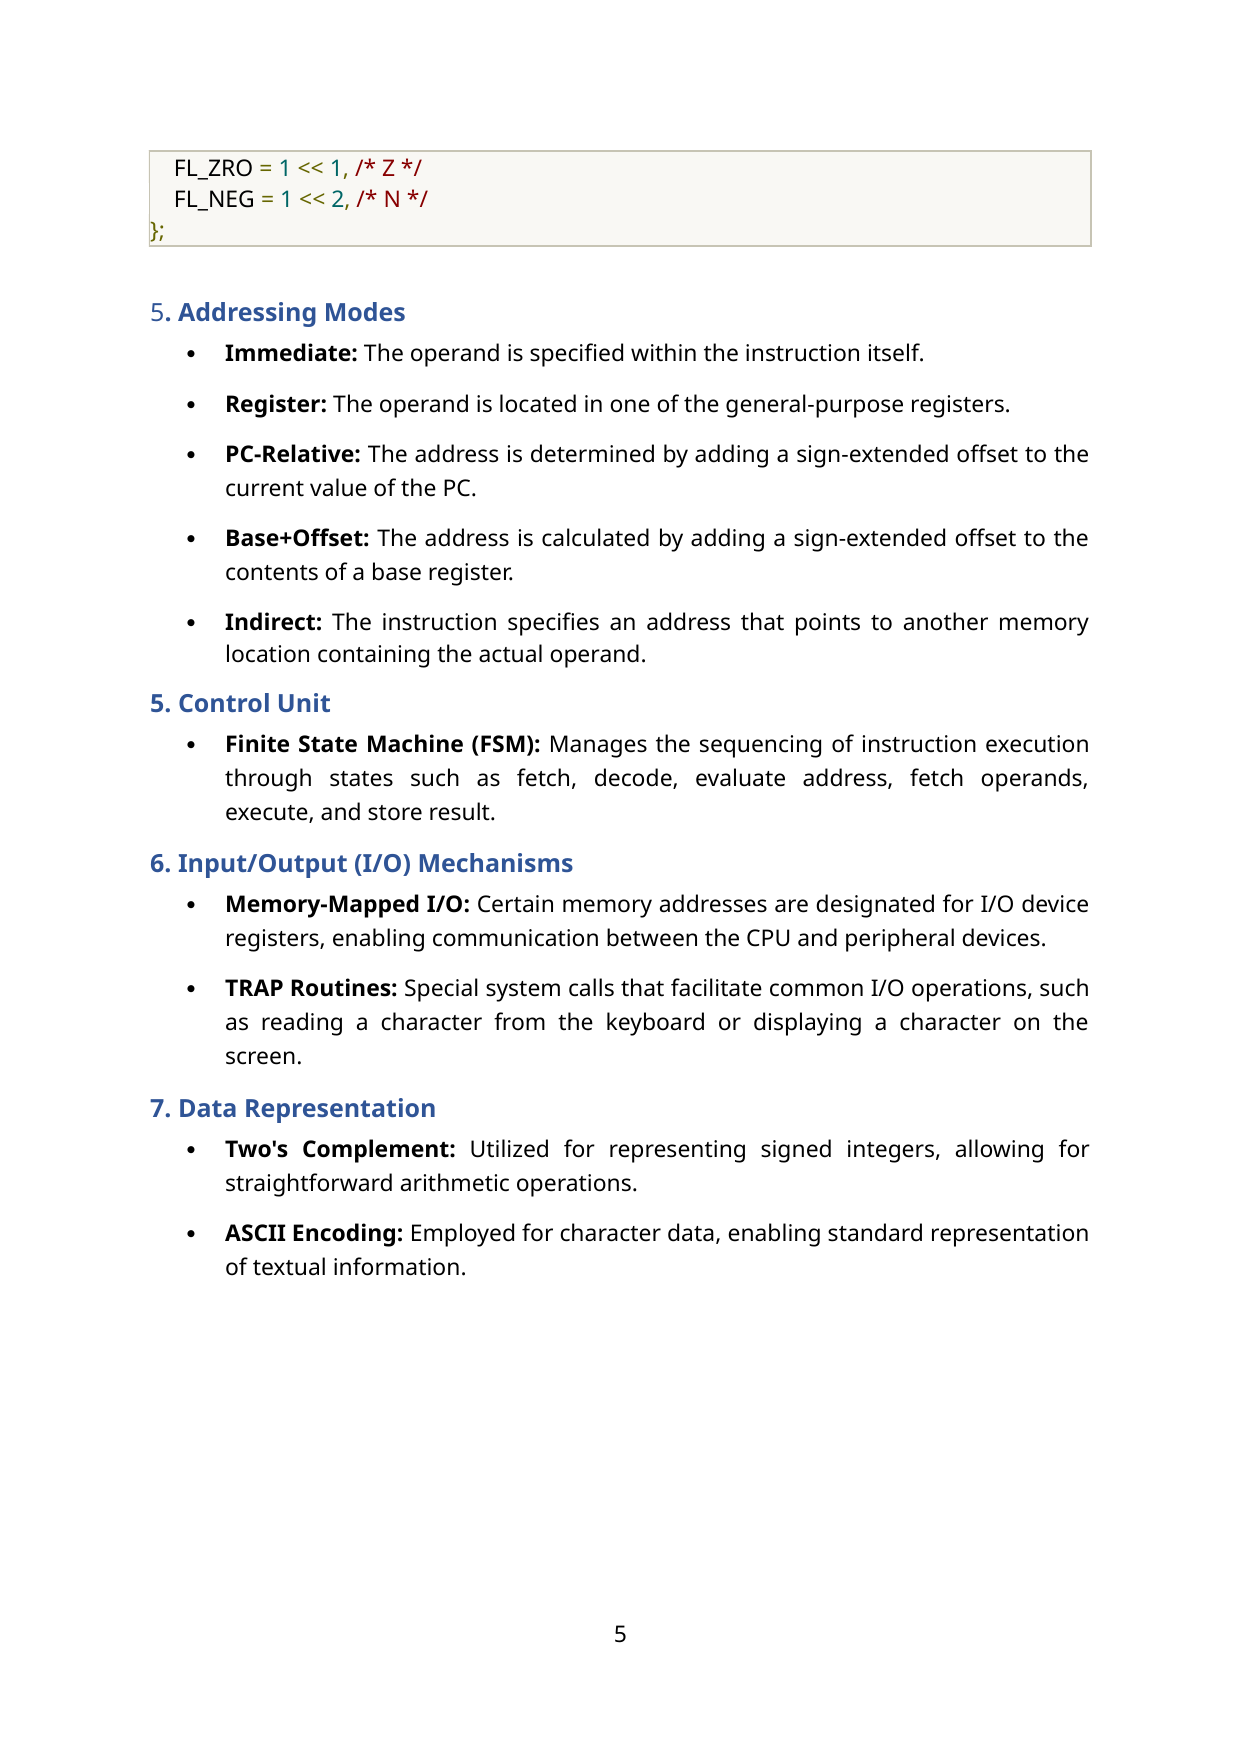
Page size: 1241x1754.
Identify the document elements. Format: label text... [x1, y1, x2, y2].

list Register: The operand is located in one of the general-purpose registers.​ [187, 388, 1090, 419]
list PC-Relative: The address is determined by adding a sign-extended offset to the current value of the PC.​ [187, 438, 1090, 503]
list Memory-Mapped I/O: Certain memory addresses are designated for I/O device registers, enabling communication between the CPU and peripheral devices.​ [187, 888, 1090, 953]
subtitle 5. Addressing Modes [150, 295, 1090, 329]
list TRAP Routines: Special system calls that facilitate common I/O operations, such as reading a character from the keyboard or displaying a character on the screen.​ [187, 972, 1090, 1071]
text FL_ZRO = 1 << 1, /* Z */ [150, 152, 1090, 183]
text FL_NEG = 1 << 2, /* N */ [150, 183, 1090, 212]
subtitle 6. Input/Output (I/O) Mechanisms [150, 846, 1090, 880]
list Indirect: The instruction specifies an address that points to another memory location containing the actual operand. [187, 606, 1090, 669]
subtitle 5. Control Unit [150, 686, 1090, 719]
list Two's Complement: Utilized for representing signed integers, allowing for straightforward arithmetic operations.​ [187, 1133, 1090, 1198]
list Base+Offset: The address is calculated by adding a sign-extended offset to the contents of a base register.​ [187, 522, 1090, 587]
list ASCII Encoding: Employed for character data, enabling standard representation of textual information.​ [187, 1217, 1090, 1282]
text }; [150, 212, 1090, 245]
list Immediate: The operand is specified within the instruction itself.​ [187, 337, 1090, 368]
list Finite State Machine (FSM): Manages the sequencing of instruction execution through states such as fetch, decode, evaluate address, fetch operands, execute, and store result.​ [187, 728, 1090, 827]
subtitle 7. Data Representation [150, 1090, 1090, 1124]
